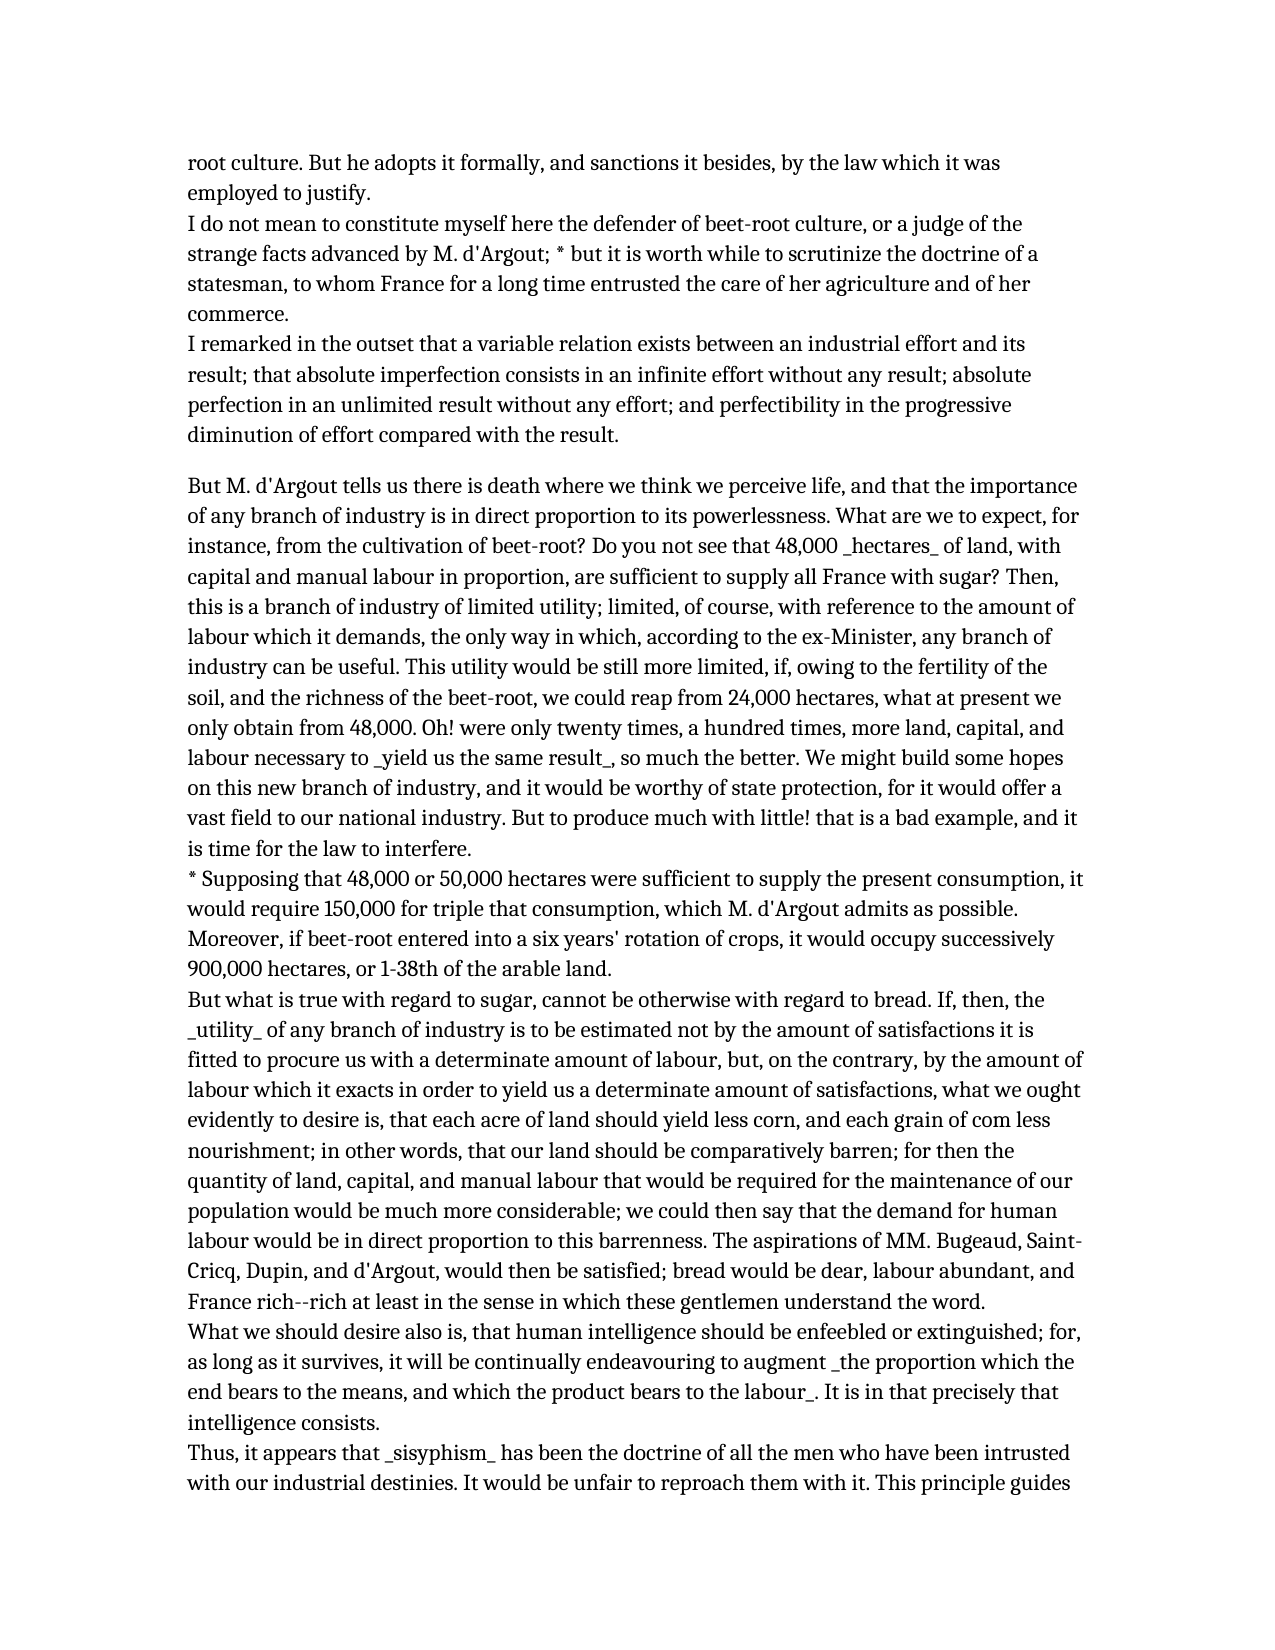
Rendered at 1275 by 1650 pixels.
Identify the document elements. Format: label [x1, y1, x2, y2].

text [187, 150, 1087, 448]
text [187, 473, 1087, 1496]
